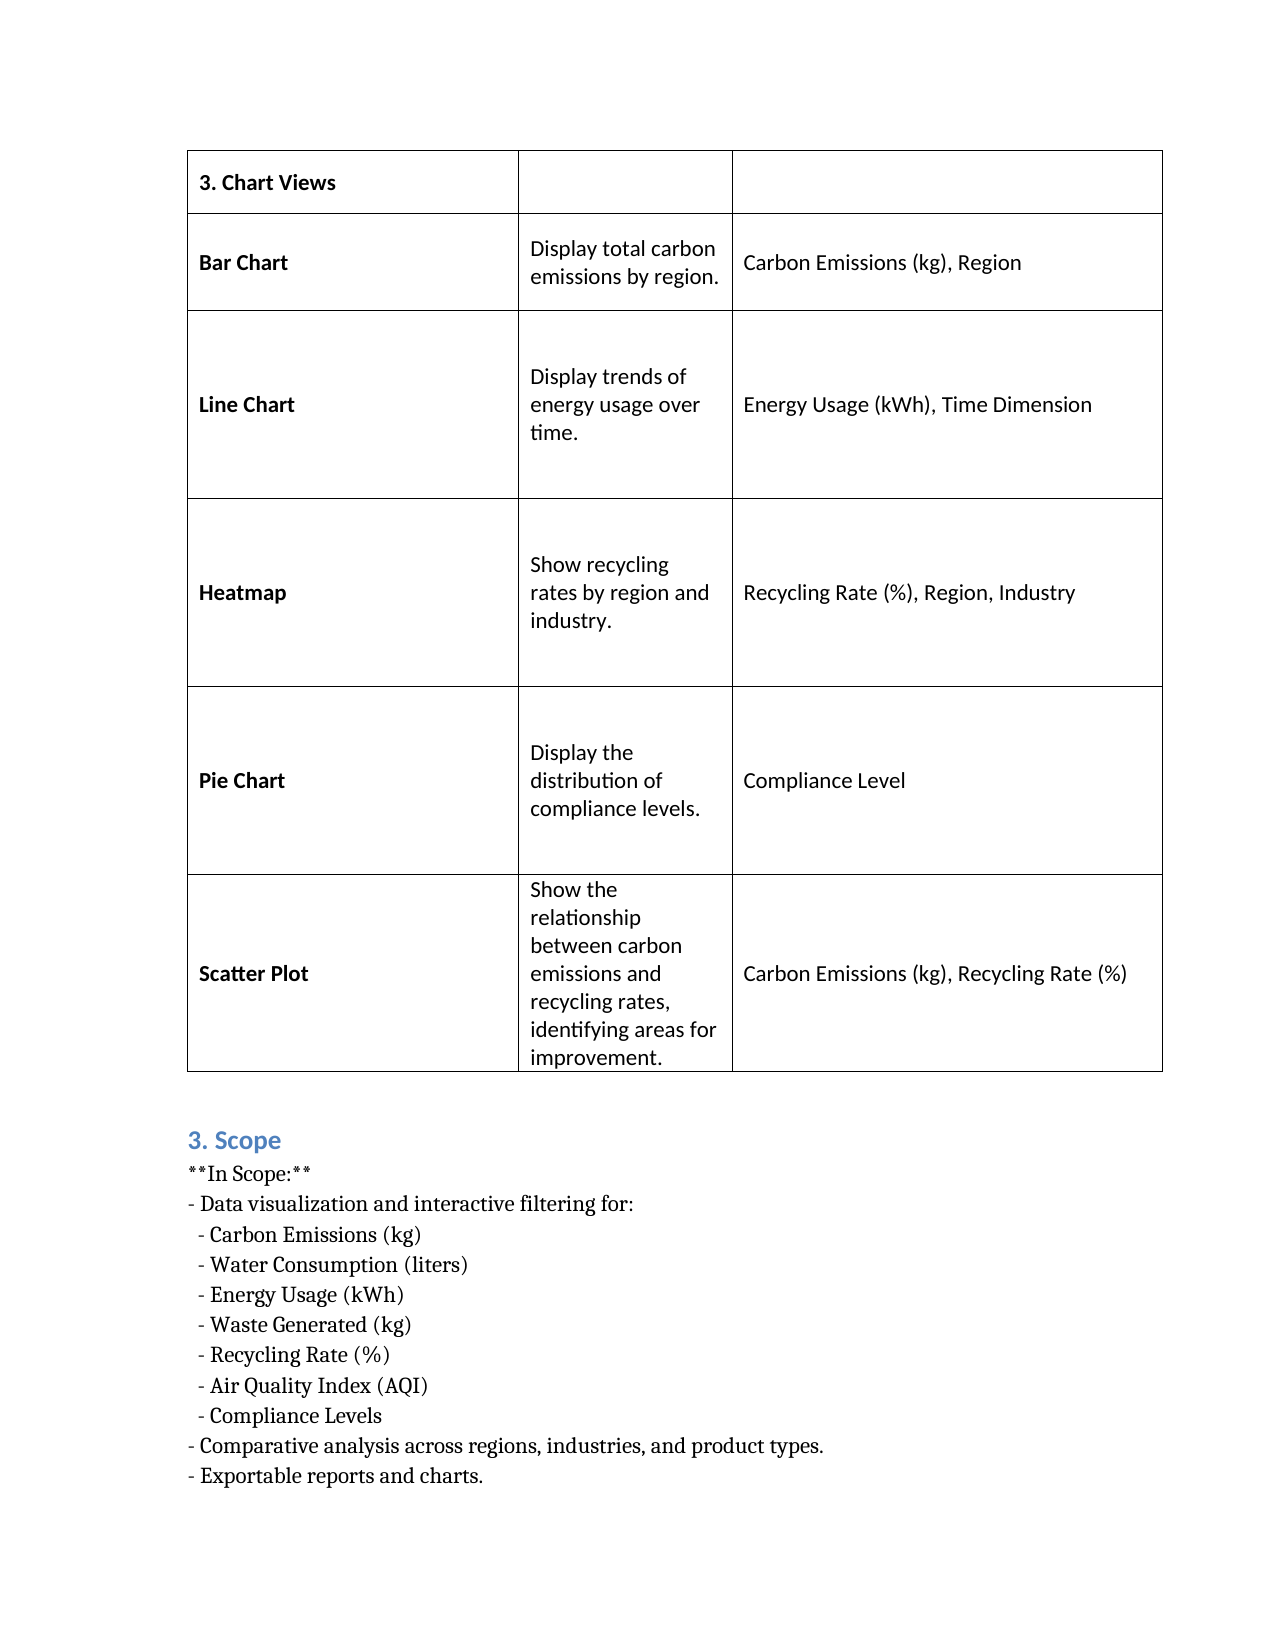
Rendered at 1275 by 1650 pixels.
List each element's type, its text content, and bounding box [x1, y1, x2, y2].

table_cell Show the relationship between carbon emissions and recycling rates, identifying areas for improvement. [519, 875, 732, 1071]
table_cell Bar Chart [188, 214, 518, 310]
table_cell Heatmap [188, 499, 518, 686]
table_cell Energy Usage (kWh), Time Dimension [733, 311, 1162, 498]
table_cell 3. Chart Views [188, 151, 518, 213]
table_cell Display trends of energy usage over time. [519, 311, 732, 498]
table_cell [733, 151, 1162, 213]
table_cell Carbon Emissions (kg), Recycling Rate (%) [733, 875, 1162, 1071]
table_cell Display the distribution of compliance levels. [519, 687, 732, 874]
table_cell Pie Chart [188, 687, 518, 874]
table_cell Line Chart [188, 311, 518, 498]
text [187, 1161, 1087, 1489]
table_cell Recycling Rate (%), Region, Industry [733, 499, 1162, 686]
table_cell Carbon Emissions (kg), Region [733, 214, 1162, 310]
subtitle 3. Scope [187, 1123, 1087, 1156]
table_cell Scatter Plot [188, 875, 518, 1071]
table_cell Show recycling rates by region and industry. [519, 499, 732, 686]
table_cell [519, 151, 732, 213]
table_cell Compliance Level [733, 687, 1162, 874]
table_cell Display total carbon emissions by region. [519, 214, 732, 310]
